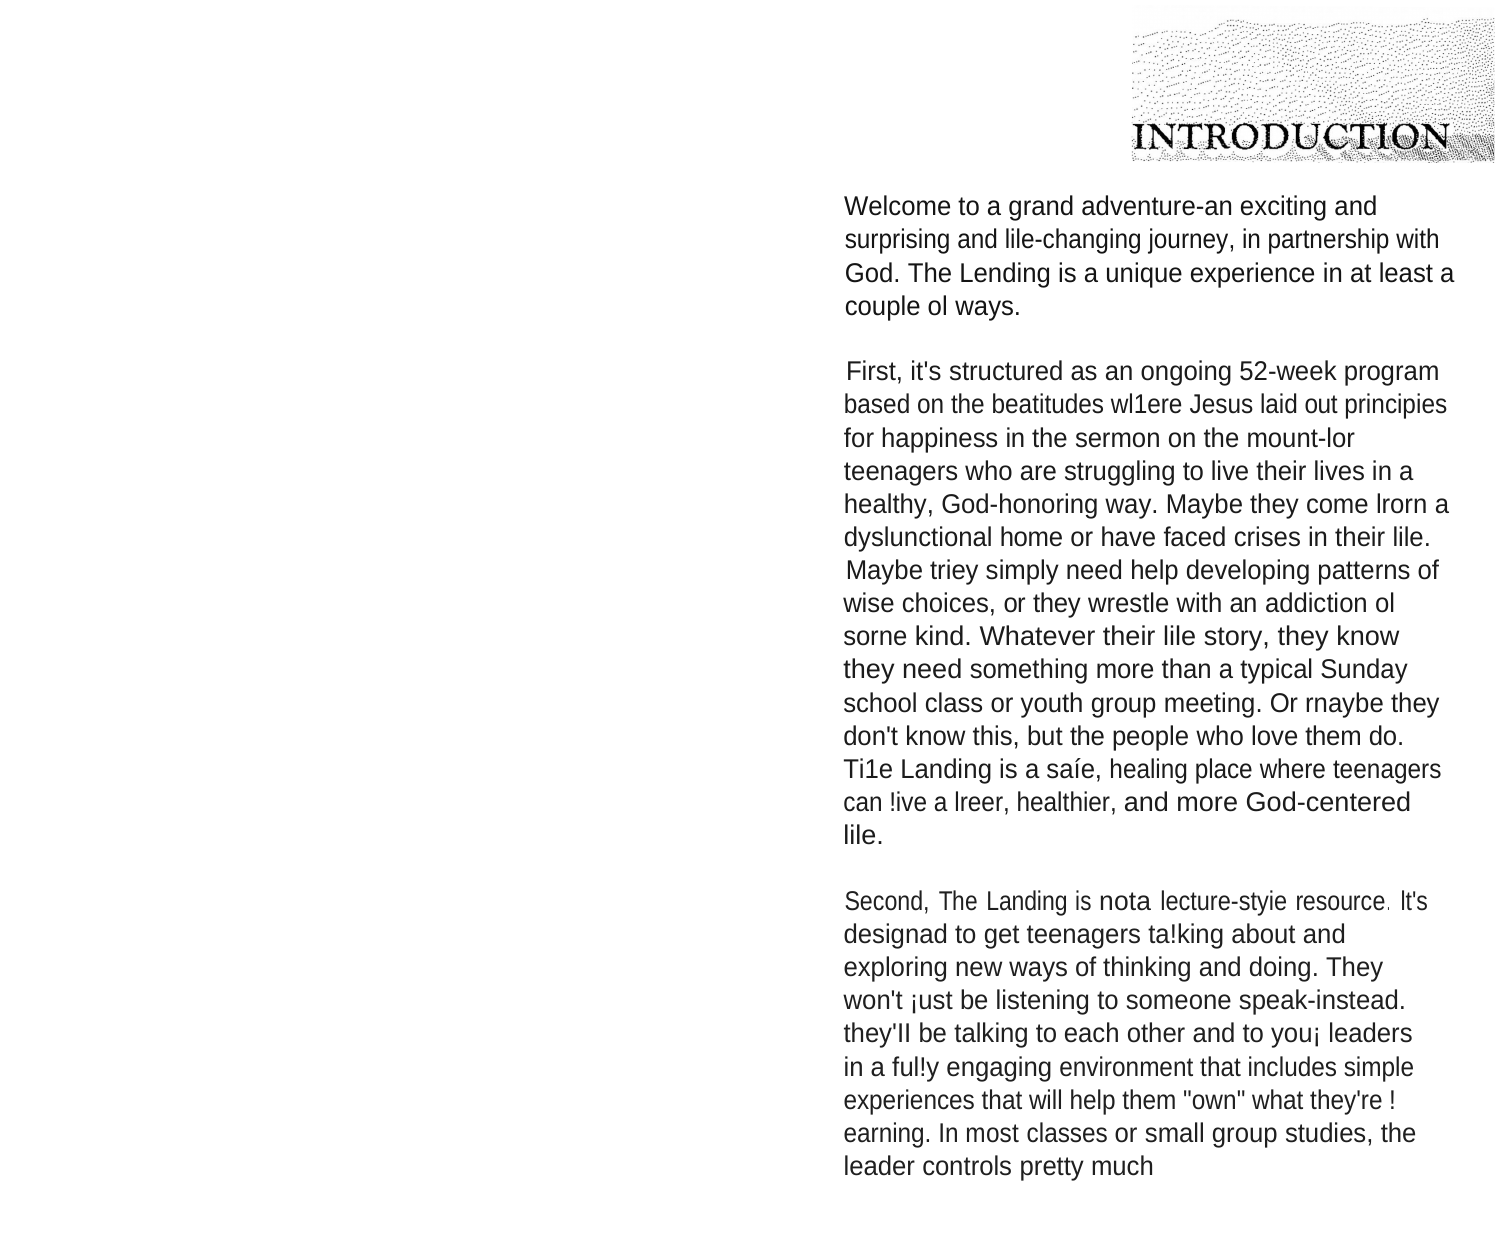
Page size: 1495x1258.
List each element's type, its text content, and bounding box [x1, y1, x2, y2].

text Maybe triey simply need help developing patterns of wise choices, or they wrestle with an addiction ol sorne kind. Whatever their lile story, they know they need something more than a typical Sunday school class or youth group meeting. Or rnaybe they don't know this, but the people who love them do. Ti1e Landing is a saíe, healing place where teenagers can !ive a lreer, healthier, and more God-centered lile. [843, 554, 1455, 850]
text Welcome to a grand adventure-an exciting and surprising and lile-changing journey, in partnership with God. The Lending is a unique experience in at least a couple ol ways. [844, 190, 1455, 321]
picture [1131, 4, 1495, 163]
text Second, The Landing is nota lecture-styie resource. lt's designad to get teenagers ta!king about and exploring new ways of thinking and doing. They won't ¡ust be listening to someone speak-instead. they'II be talking to each other and to you¡ leaders in a ful!y engaging environment that includes simple experiences that will help them "own" what they're !earning. In most classes or small group studies, the leader controls pretty much [843, 885, 1438, 1181]
text First, it's structured as an ongoing 52-week program­ based on the beatitudes wl1ere Jesus laid out principies for happiness in the sermon on the mount-lor teenagers who are struggling to live their lives in a healthy, God-honoring way. Maybe they come lrorn a dyslunctional home or have faced crises in their lile. [844, 355, 1455, 552]
